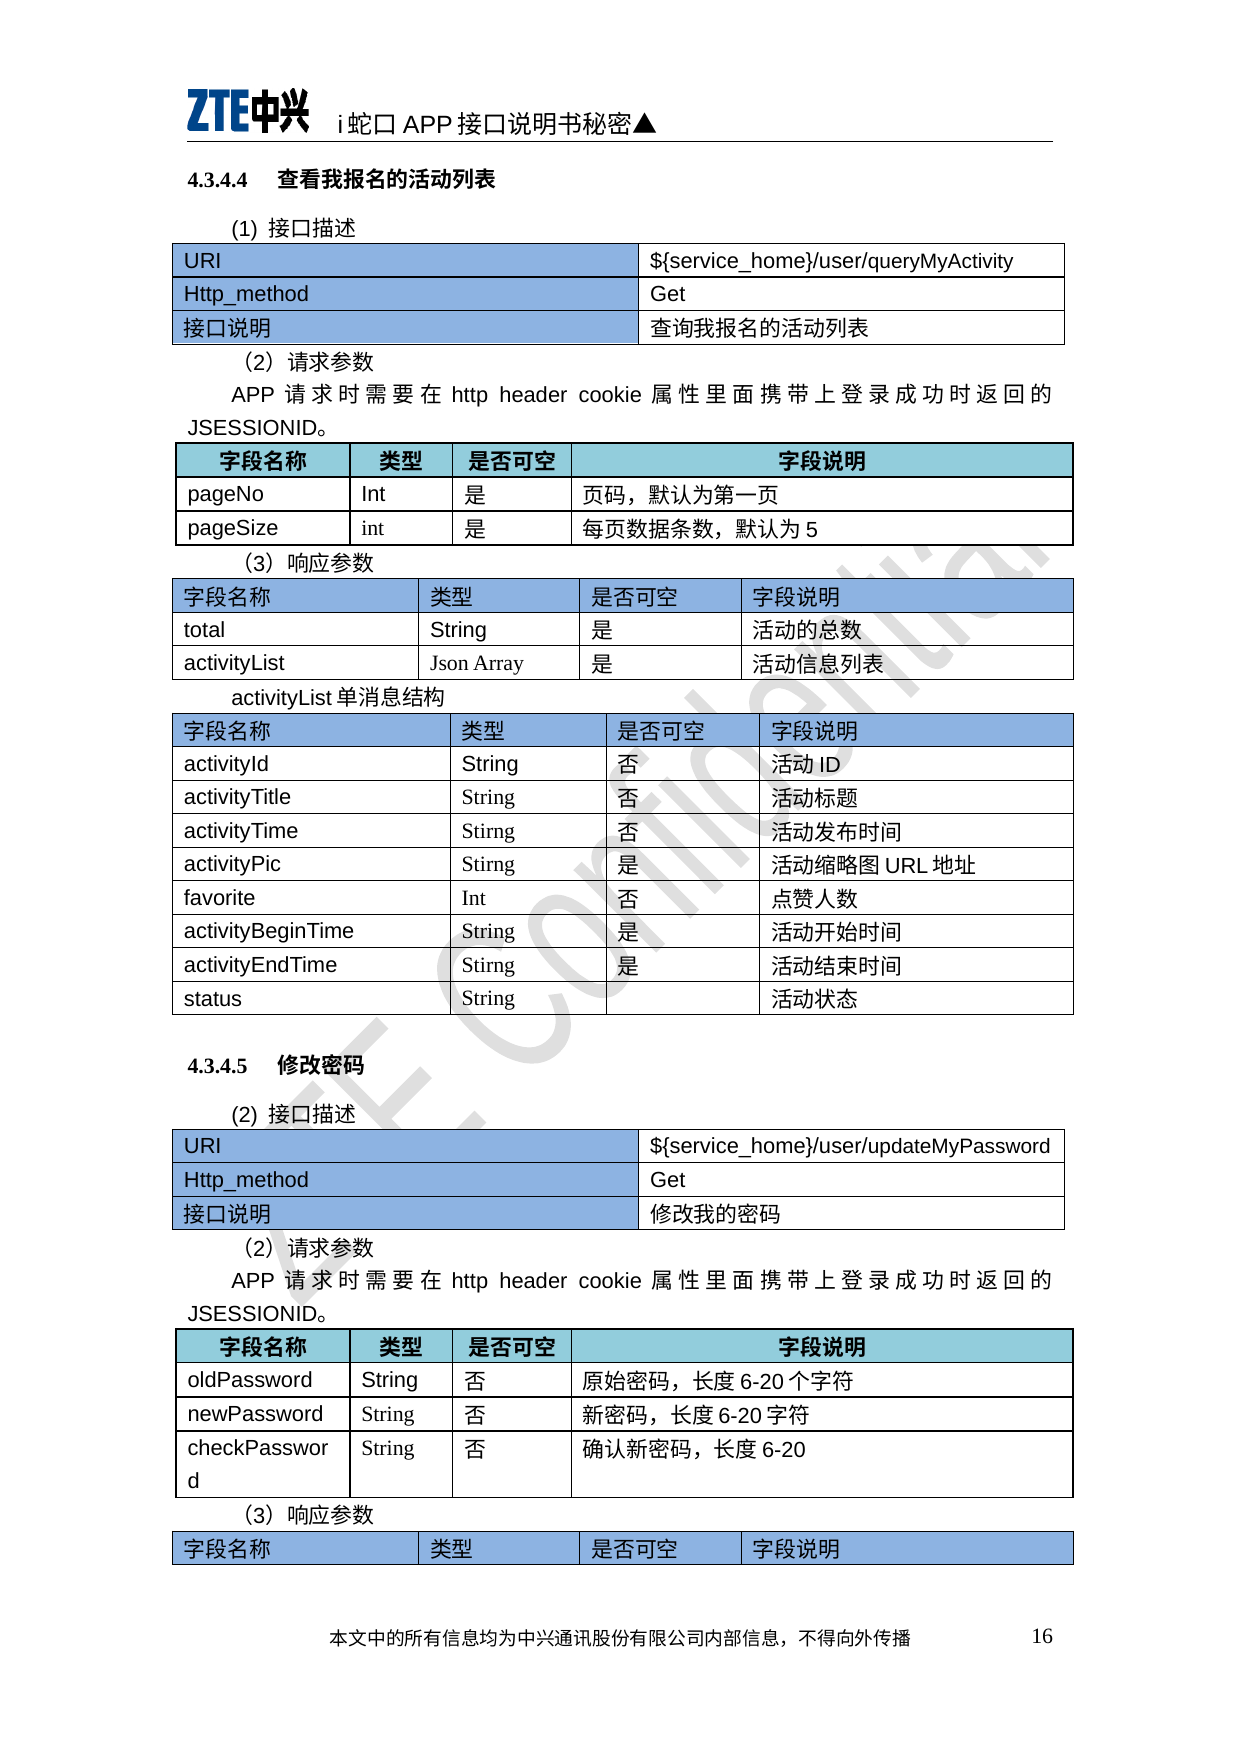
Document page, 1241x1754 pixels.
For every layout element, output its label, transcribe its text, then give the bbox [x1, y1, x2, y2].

table_header 是否可空 [453, 1330, 571, 1362]
table_cell activityPic [173, 848, 450, 880]
text activityList单消息结构 [187, 680, 1053, 712]
table_cell Int [351, 478, 452, 510]
table_header 字段说明 [760, 714, 1073, 746]
table_cell pageNo [177, 478, 349, 510]
list 接口描述 [231, 1096, 1053, 1129]
table_cell checkPassword [177, 1432, 349, 1497]
table_cell String [351, 1432, 452, 1497]
text APP请求时需要在http header cookie属性里面携带上登录成功时返回的JSESSIONID。 [187, 1263, 1053, 1328]
table_cell Http_method [173, 278, 638, 310]
table_cell 是 [453, 512, 571, 544]
table_header 是否可空 [580, 579, 741, 612]
table_cell 页码，默认为第一页 [572, 478, 1072, 510]
table_cell total [173, 613, 418, 645]
table_header 类型 [351, 1330, 452, 1362]
table_cell 否 [607, 781, 759, 813]
table_header 类型 [419, 579, 579, 612]
table_cell String [451, 781, 606, 813]
list 接口描述 [231, 210, 1053, 243]
table_header 类型 [419, 1532, 579, 1564]
table_cell 是 [607, 915, 759, 947]
table_cell Get [639, 278, 1064, 310]
table_cell Http_method [173, 1163, 638, 1196]
table_cell 活动标题 [760, 781, 1073, 813]
table_cell activityId [173, 747, 450, 779]
table_cell 是 [453, 478, 571, 510]
table_cell 否 [607, 747, 759, 779]
table_cell [607, 982, 759, 1014]
text （3）响应参数 [187, 546, 1053, 578]
table_cell 否 [607, 814, 759, 847]
table_cell 活动开始时间 [760, 915, 1073, 947]
text （3）响应参数 [187, 1498, 1053, 1531]
table_cell Json Array [419, 646, 579, 679]
table_header 字段名称 [173, 1532, 418, 1564]
table_cell 活动结束时间 [760, 948, 1073, 981]
table_header 字段说明 [742, 1532, 1073, 1564]
table_cell 是 [607, 948, 759, 981]
table_header 字段名称 [177, 1330, 349, 1362]
table_header URI [173, 244, 638, 276]
table_header URI [173, 1130, 638, 1162]
table_cell 修改我的密码 [639, 1197, 1064, 1229]
table_header 是否可空 [580, 1532, 741, 1564]
table_cell pageSize [177, 512, 349, 544]
table_header 字段说明 [572, 1330, 1072, 1362]
table_cell 活动缩略图URL地址 [760, 848, 1073, 880]
table_cell 点赞人数 [760, 881, 1073, 914]
table_cell 否 [453, 1363, 571, 1396]
table_cell activityEndTime [173, 948, 450, 981]
table_cell 否 [453, 1398, 571, 1430]
table_cell activityTime [173, 814, 450, 847]
table_cell 活动发布时间 [760, 814, 1073, 847]
table_cell 是 [580, 613, 741, 645]
table_cell 新密码，长度6-20字符 [572, 1398, 1072, 1430]
table_cell Stirng [451, 948, 606, 981]
table_cell String [451, 915, 606, 947]
table_header 字段说明 [572, 444, 1072, 476]
table_cell 是 [607, 848, 759, 880]
table_header 类型 [351, 444, 452, 476]
table_cell 否 [453, 1432, 571, 1497]
table_cell 查询我报名的活动列表 [639, 311, 1064, 343]
table_header 字段说明 [742, 579, 1073, 612]
subtitle 查看我报名的活动列表 [187, 162, 1053, 194]
table_cell 是 [580, 646, 741, 679]
subtitle 修改密码 [187, 1048, 1053, 1080]
table_cell String [451, 982, 606, 1014]
table_cell favorite [173, 881, 450, 914]
text （2）请求参数 [187, 1230, 1053, 1263]
table_header ${service_home}/user/updateMyPassword [639, 1130, 1064, 1162]
table_cell String [419, 613, 579, 645]
table_header 是否可空 [607, 714, 759, 746]
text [187, 377, 1053, 442]
table_header 类型 [451, 714, 606, 746]
text （2）请求参数 [187, 345, 1053, 377]
table_cell 活动信息列表 [742, 646, 1073, 679]
table_cell Stirng [451, 848, 606, 880]
table_cell 原始密码，长度6-20个字符 [572, 1363, 1072, 1396]
table_cell activityBeginTime [173, 915, 450, 947]
table_cell Stirng [451, 814, 606, 847]
table_header 字段名称 [173, 714, 450, 746]
table_cell String [351, 1363, 452, 1396]
table_cell String [451, 747, 606, 779]
table_header ${service_home}/user/queryMyActivity [639, 244, 1064, 276]
table_cell 接口说明 [173, 1197, 638, 1229]
table_cell newPassword [177, 1398, 349, 1430]
table_header 是否可空 [453, 444, 571, 476]
table_cell int [351, 512, 452, 544]
table_cell activityList [173, 646, 418, 679]
table_cell 确认新密码，长度6-20 [572, 1432, 1072, 1497]
table_cell Int [451, 881, 606, 914]
table_cell String [351, 1398, 452, 1430]
table_cell 每页数据条数，默认为5 [572, 512, 1072, 544]
table_cell 否 [607, 881, 759, 914]
table_cell Get [639, 1163, 1064, 1196]
table_cell activityTitle [173, 781, 450, 813]
table_cell 活动状态 [760, 982, 1073, 1014]
table_cell oldPassword [177, 1363, 349, 1396]
table_cell status [173, 982, 450, 1014]
table_cell 活动ID [760, 747, 1073, 779]
table_cell 接口说明 [173, 311, 638, 343]
table_header 字段名称 [177, 444, 349, 476]
table_header 字段名称 [173, 579, 418, 612]
table_cell 活动的总数 [742, 613, 1073, 645]
